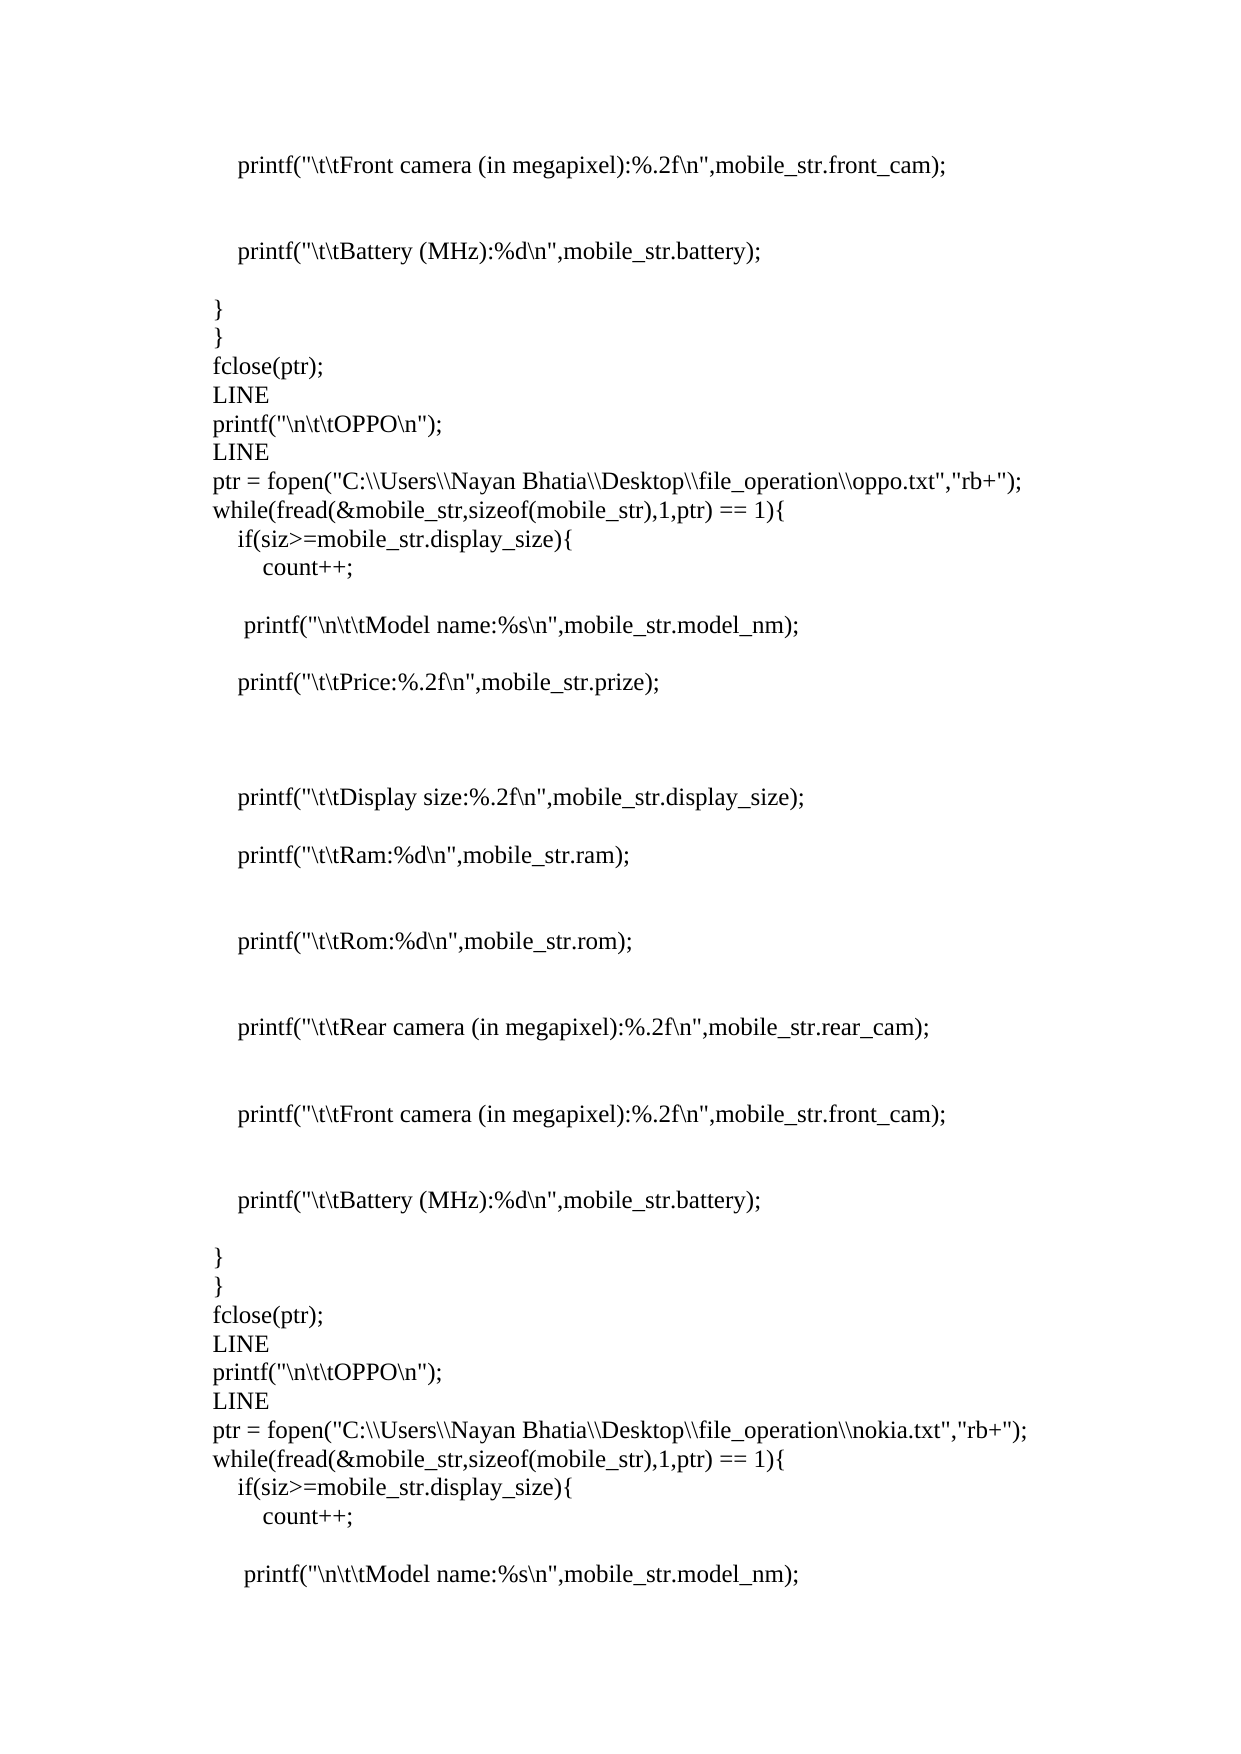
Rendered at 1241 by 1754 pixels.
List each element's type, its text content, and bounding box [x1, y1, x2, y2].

text ptr = fopen("C:\\Users\\Nayan Bhatia\\Desktop\\file_operation\\nokia.txt","rb+"); [187, 1415, 1053, 1444]
text printf("\n\t\tOPPO\n"); [187, 1357, 1053, 1386]
text printf("\n\t\tOPPO\n"); [187, 409, 1053, 437]
text } [187, 1242, 1053, 1271]
text if(siz>=mobile_str.display_size){ [187, 524, 1053, 552]
text ptr = fopen("C:\\Users\\Nayan Bhatia\\Desktop\\file_operation\\oppo.txt","rb+"); [187, 466, 1053, 495]
text } [187, 322, 1053, 351]
text LINE [187, 380, 1053, 409]
text printf("\t\tDisplay size:%.2f\n",mobile_str.display_size); [187, 782, 1053, 811]
text LINE [187, 1329, 1053, 1357]
text printf("\t\tRom:%d\n",mobile_str.rom); [187, 926, 1053, 955]
text fclose(ptr); [187, 351, 1053, 380]
text printf("\n\t\tModel name:%s\n",mobile_str.model_nm); [187, 610, 1053, 639]
text while(fread(&mobile_str,sizeof(mobile_str),1,ptr) == 1){ [187, 495, 1053, 524]
text printf("\t\tFront camera (in megapixel):%.2f\n",mobile_str.front_cam); [187, 150, 1053, 179]
text count++; [187, 552, 1053, 581]
text printf("\t\tBattery (MHz):%d\n",mobile_str.battery); [187, 236, 1053, 265]
text printf("\t\tRam:%d\n",mobile_str.ram); [187, 840, 1053, 869]
text printf("\t\tPrice:%.2f\n",mobile_str.prize); [187, 667, 1053, 696]
text } [187, 294, 1053, 322]
text while(fread(&mobile_str,sizeof(mobile_str),1,ptr) == 1){ [187, 1444, 1053, 1472]
text count++; [187, 1501, 1053, 1530]
text } [187, 1271, 1053, 1300]
text fclose(ptr); [187, 1300, 1053, 1329]
text LINE [187, 1386, 1053, 1415]
text printf("\n\t\tModel name:%s\n",mobile_str.model_nm); [187, 1559, 1053, 1587]
text LINE [187, 437, 1053, 466]
text printf("\t\tRear camera (in megapixel):%.2f\n",mobile_str.rear_cam); [187, 1012, 1053, 1041]
text if(siz>=mobile_str.display_size){ [187, 1472, 1053, 1501]
text printf("\t\tFront camera (in megapixel):%.2f\n",mobile_str.front_cam); [187, 1099, 1053, 1127]
text printf("\t\tBattery (MHz):%d\n",mobile_str.battery); [187, 1185, 1053, 1214]
